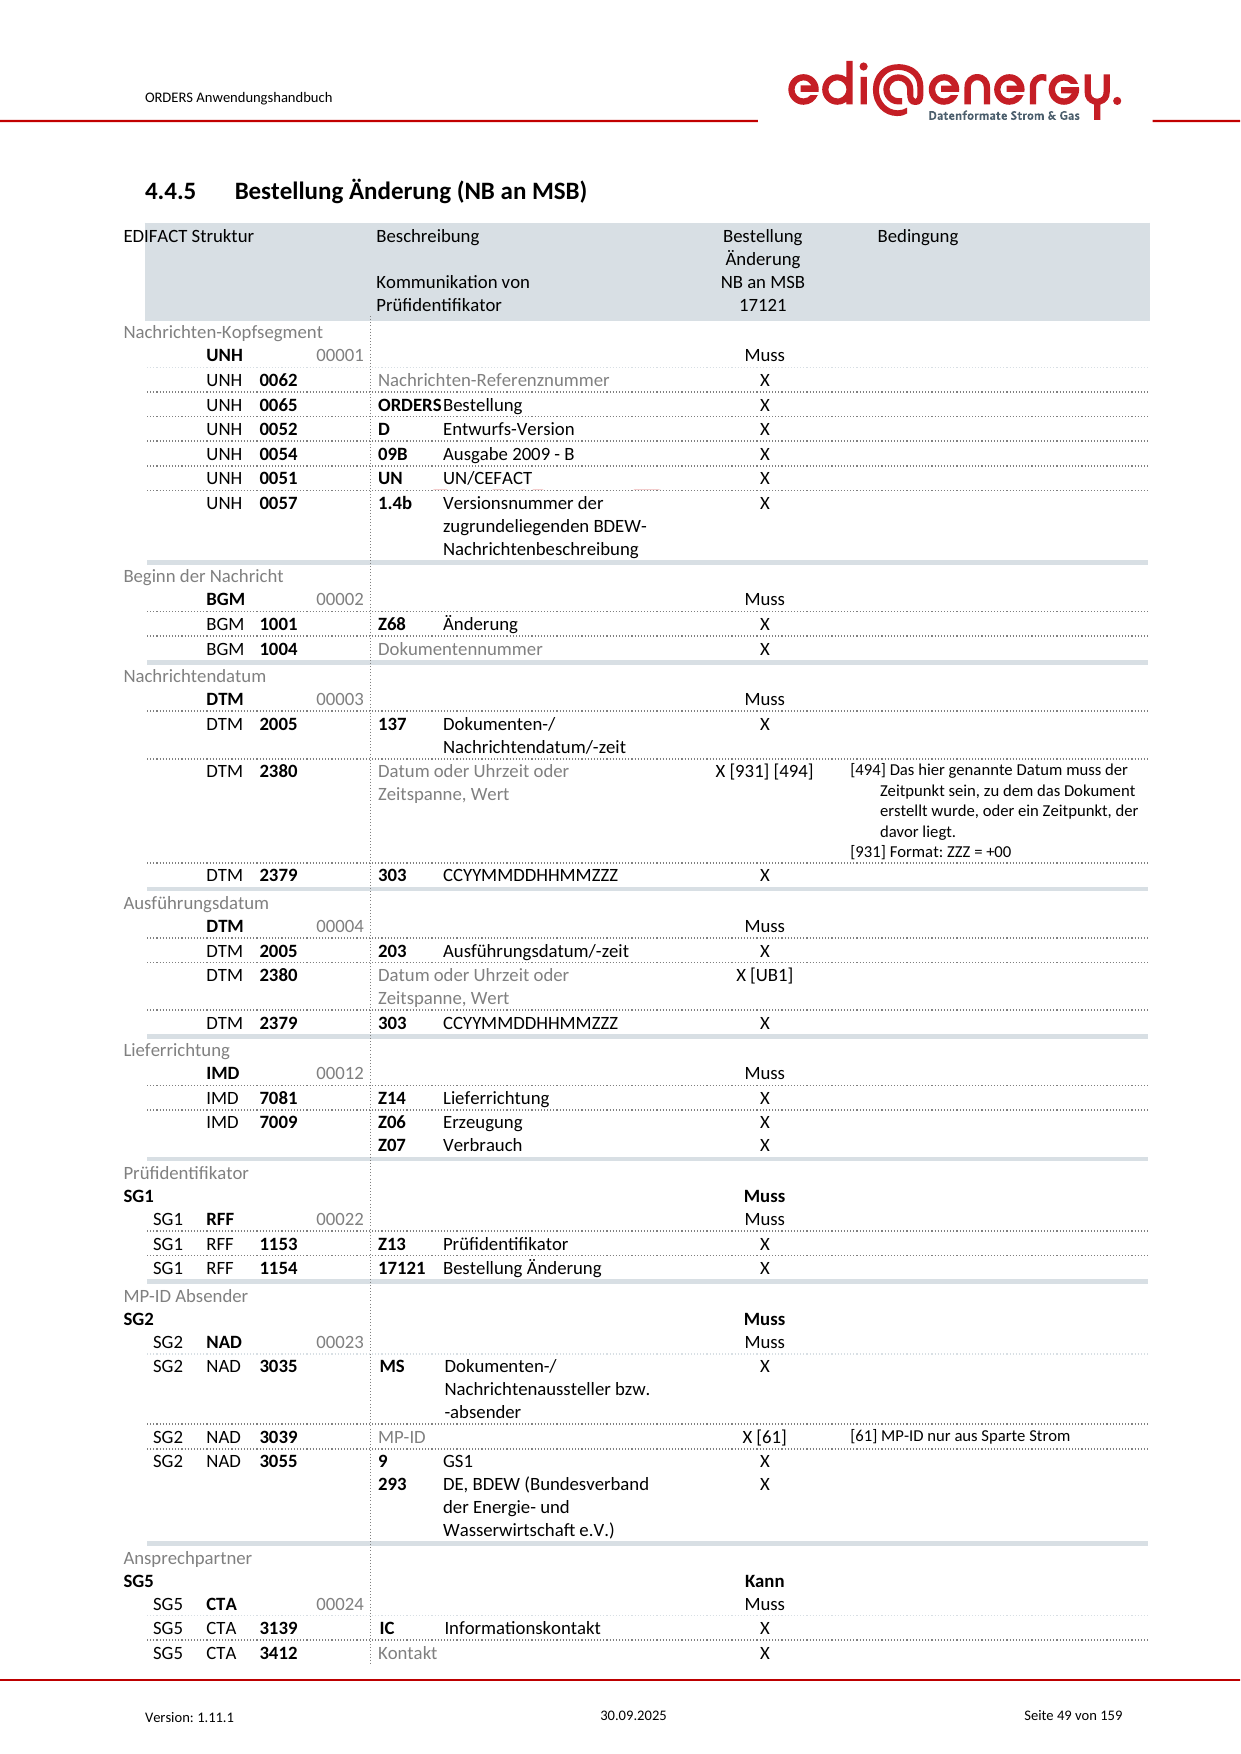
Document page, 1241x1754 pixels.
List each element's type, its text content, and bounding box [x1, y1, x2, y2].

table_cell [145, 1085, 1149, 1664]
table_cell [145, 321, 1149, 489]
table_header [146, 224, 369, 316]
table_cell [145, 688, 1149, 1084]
subtitle Bestellung Änderung (NB an MSB) [145, 173, 1122, 206]
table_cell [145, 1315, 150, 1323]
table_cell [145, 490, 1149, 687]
